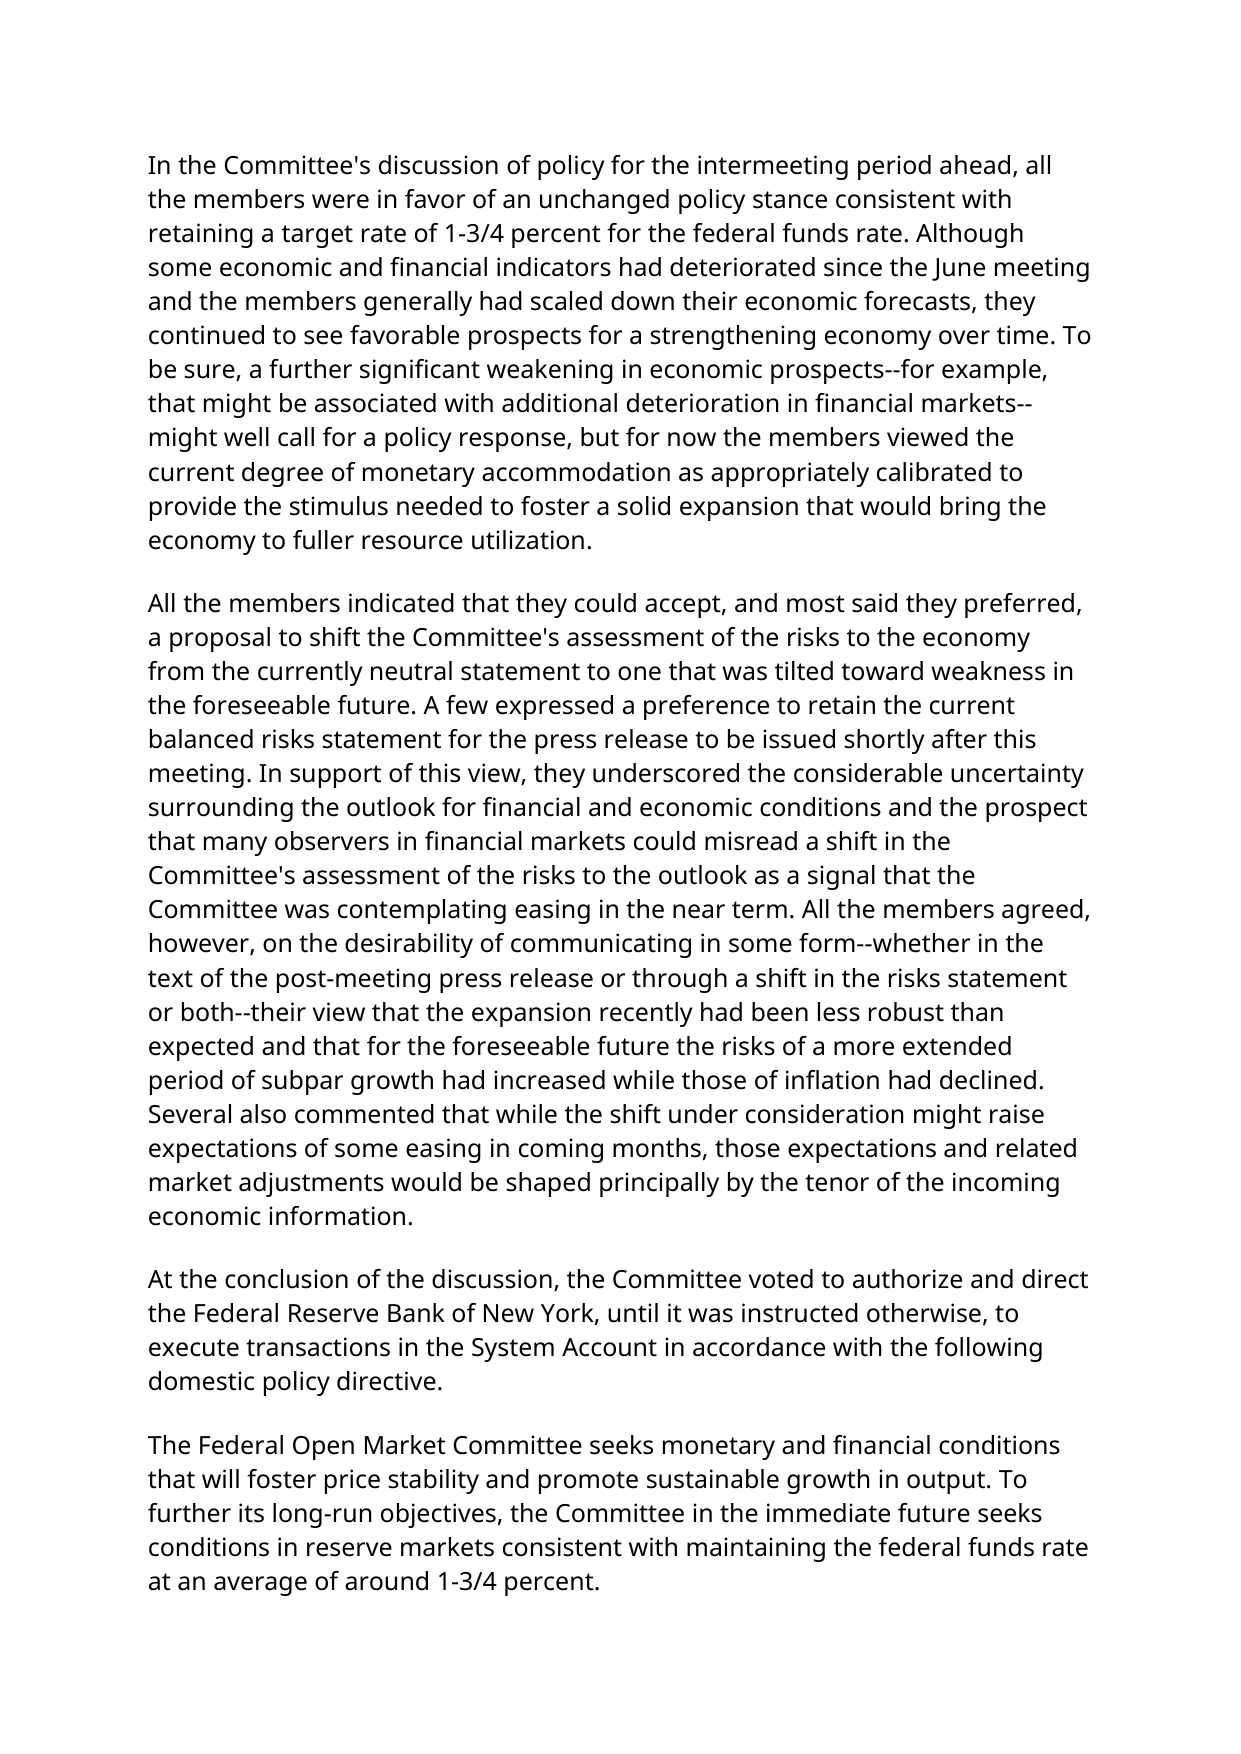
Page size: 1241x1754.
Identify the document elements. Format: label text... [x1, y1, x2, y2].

text At the conclusion of the discussion, the Committee voted to authorize and direct the Federal Reserve Bank of New York, until it was instructed otherwise, to execute transactions in the System Account in accordance with the following domestic policy directive. [148, 1262, 1093, 1398]
text In the Committee's discussion of policy for the intermeeting period ahead, all the members were in favor of an unchanged policy stance consistent with retaining a target rate of 1-3/4 percent for the federal funds rate. Although some economic and financial indicators had deteriorated since the June meeting and the members generally had scaled down their economic forecasts, they continued to see favorable prospects for a strengthening economy over time. To be sure, a further significant weakening in economic prospects--for example, that might be associated with additional deterioration in financial markets--might well call for a policy response, but for now the members viewed the current degree of monetary accommodation as appropriately calibrated to provide the stimulus needed to foster a solid expansion that would bring the economy to fuller resource utilization. [148, 148, 1093, 556]
text All the members indicated that they could accept, and most said they preferred, a proposal to shift the Committee's assessment of the risks to the economy from the currently neutral statement to one that was tilted toward weakness in the foreseeable future. A few expressed a preference to retain the current balanced risks statement for the press release to be issued shortly after this meeting. In support of this view, they underscored the considerable uncertainty surrounding the outlook for financial and economic conditions and the prospect that many observers in financial markets could misread a shift in the Committee's assessment of the risks to the outlook as a signal that the Committee was contemplating easing in the near term. All the members agreed, however, on the desirability of communicating in some form--whether in the text of the post-meeting press release or through a shift in the risks statement or both--their view that the expansion recently had been less robust than expected and that for the foreseeable future the risks of a more extended period of subpar growth had increased while those of inflation had declined. Several also commented that while the shift under consideration might raise expectations of some easing in coming months, those expectations and related market adjustments would be shaped principally by the tenor of the incoming economic information. [148, 586, 1093, 1233]
text The Federal Open Market Committee seeks monetary and financial conditions that will foster price stability and promote sustainable growth in output. To further its long-run objectives, the Committee in the immediate future seeks conditions in reserve markets consistent with maintaining the federal funds rate at an average of around 1-3/4 percent. [148, 1427, 1093, 1598]
